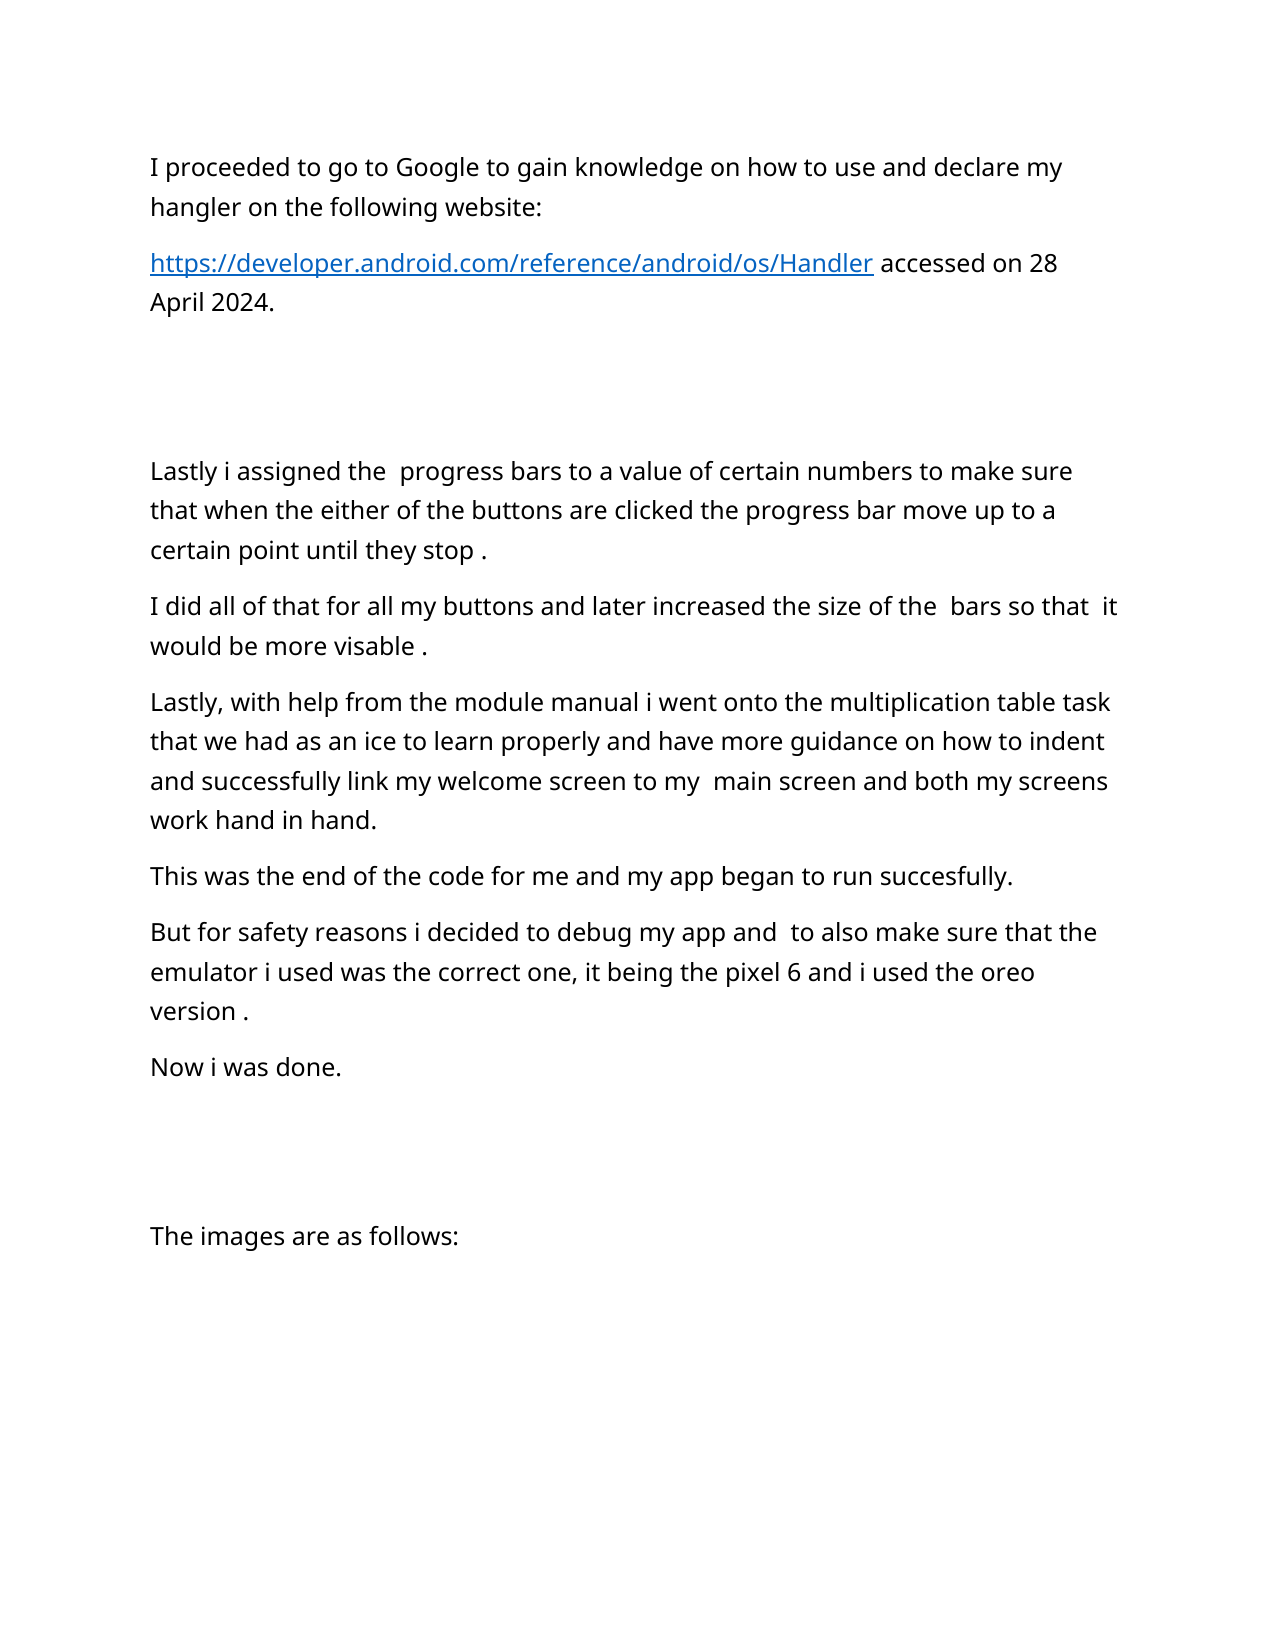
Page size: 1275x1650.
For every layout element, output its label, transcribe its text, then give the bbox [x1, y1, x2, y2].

text This was the end of the code for me and my app began to run succesfully. [150, 859, 1125, 893]
text Lastly, with help from the module manual i went onto the multiplication table task that we had as an ice to learn properly and have more guidance on how to indent and successfully link my welcome screen to my main screen and both my screens work hand in hand. [150, 684, 1125, 837]
text The images are as follows: [150, 1218, 1125, 1253]
text https://developer.android.com/reference/android/os/Handler accessed on 28 April 2024. [150, 246, 1125, 319]
text I did all of that for all my buttons and later increased the size of the bars so that it would be more visable . [150, 589, 1125, 662]
text Now i was done. [150, 1050, 1125, 1084]
text But for safety reasons i decided to debug my app and to also make sure that the emulator i used was the correct one, it being the pixel 6 and i used the oreo version . [150, 915, 1125, 1028]
text Lastly i assigned the progress bars to a value of certain numbers to make sure that when the either of the buttons are clicked the progress bar move up to a certain point until they stop . [150, 453, 1125, 567]
text I proceeded to go to Google to gain knowledge on how to use and declare my hangler on the following website: [150, 150, 1125, 223]
